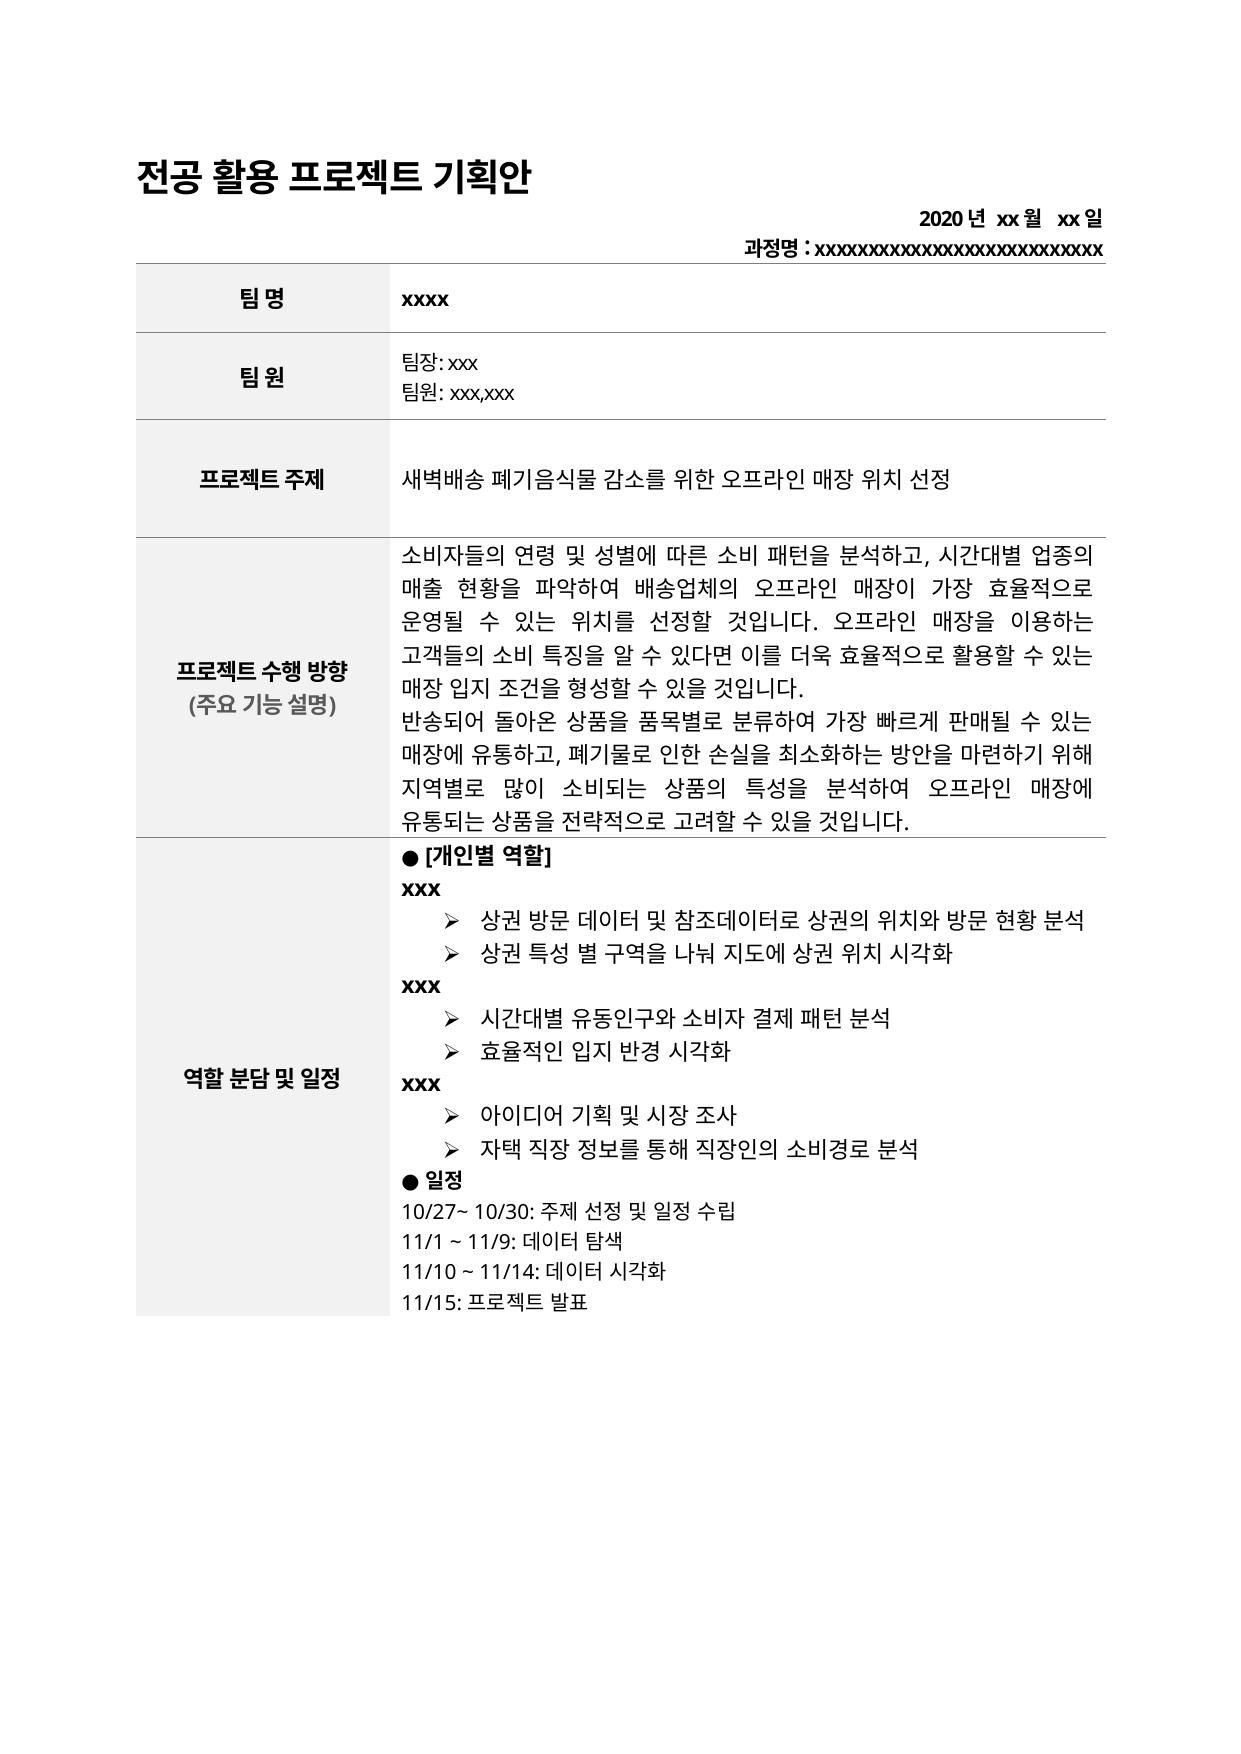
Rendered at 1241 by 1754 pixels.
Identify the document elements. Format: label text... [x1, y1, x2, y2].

table_header xxxx [390, 264, 1106, 332]
table_cell 새벽배송 폐기음식물 감소를 위한 오프라인 매장 위치 선정 [390, 420, 1106, 537]
text 전공 활용 프로젝트 기획안 [136, 148, 1104, 202]
table_cell 역할 분담 및 일정 [136, 838, 390, 1316]
text 과정명 : xxxxxxxxxxxxxxxxxxxxxxxxxxx [136, 232, 1104, 262]
table_cell 프로젝트 주제 [136, 420, 390, 537]
table_cell 소비자들의 연령 및 성별에 따른 소비 패턴을 분석하고, 시간대별 업종의 매출 현황을 파악하여 배송업체의 오프라인 매장이 가장 효율적으로 운영될 수 있는 위치를 선정할 것입니다. 오프라인 매장을 이용하는 고객들의 소비 특징을 알 수 있다면 이를 더욱 효율적으로 활용할 수 있는 매장 입지 조건을 형성할 수 있을 것입니다. 반송되어 돌아온 상품을 품목별로 분류하여 가장 빠르게 판매될 수 있는 매장에 유통하고, 폐기물로 인한 손실을 최소화하는 방안을 마련하기 위해 지역별로 많이 소비되는 상품의 특성을 분석하여 오프라인 매장에 유통되는 상품을 전략적으로 고려할 수 있을 것입니다. [390, 538, 1106, 837]
table_cell 프로젝트 수행 방향 (주요 기능 설명) [136, 538, 390, 837]
table_cell 팀장: xxx 팀원: xxx,xxx [390, 333, 1106, 419]
table_header 팀 명 [136, 264, 390, 332]
text 2020년 xx월 xx일 [136, 202, 1104, 232]
table_cell ● [개인별 역할] xxx 상권 방문 데이터 및 참조데이터로 상권의 위치와 방문 현황 분석 상권 특성 별 구역을 나눠 지도에 상권 위치 시각화 xxx 시간대별 유동인구와 소비자 결제 패턴 분석 효율적인 입지 반경 시각화 xxx 아이디어 기획 및 시장 조사 자택 직장 정보를 통해 직장인의 소비경로 분석 ● 일정 10/27~ 10/30: 주제 선정 및 일정 수립 11/1 ~ 11/9: 데이터 탐색 11/10 ~ 11/14: 데이터 시각화 11/15: 프로젝트 발표 [390, 838, 1106, 1316]
table_cell 팀 원 [136, 333, 390, 419]
